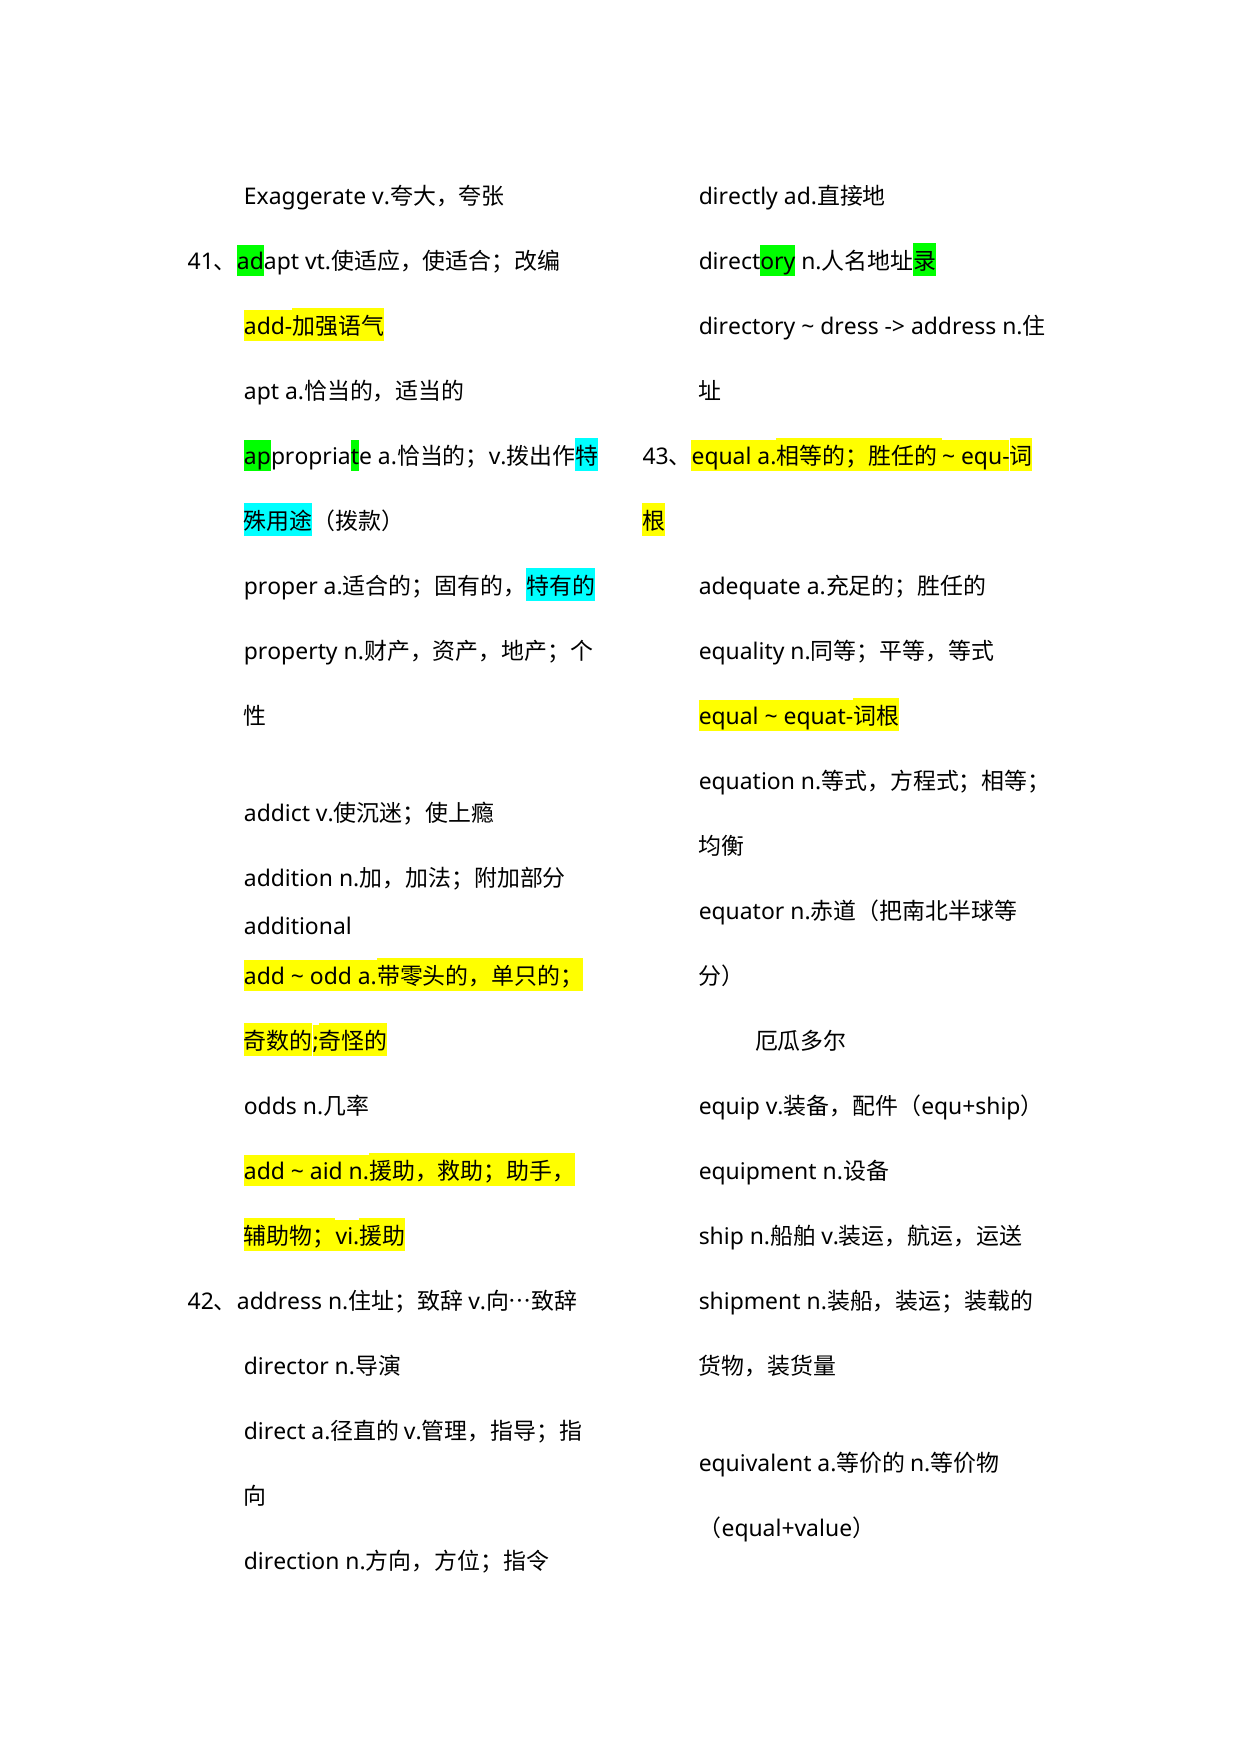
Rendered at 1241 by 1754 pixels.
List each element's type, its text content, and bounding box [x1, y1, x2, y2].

text equator n.赤道（把南北半球等分） [698, 877, 1053, 1007]
text 42、address n.住址；致辞 v.向…致辞 [187, 1267, 598, 1332]
text directly ad.直接地 [698, 162, 1053, 227]
text director n.导演 [244, 1332, 598, 1397]
text additional [244, 909, 598, 942]
text direction n.方向，方位；指令 [244, 1527, 598, 1592]
text addict v.使沉迷；使上瘾 [244, 779, 598, 844]
text ship n.船舶 v.装运，航运，运送 [698, 1202, 1053, 1267]
text add-加强语气 [244, 292, 598, 357]
text 41、adapt vt.使适应，使适合；改编 [187, 227, 598, 292]
text shipment n.装船，装运；装载的货物，装货量 [698, 1267, 1053, 1397]
text proper a.适合的；固有的，特有的 [244, 552, 598, 617]
text directory n.人名地址录 [698, 227, 1053, 292]
text apt a.恰当的，适当的 [244, 357, 598, 422]
text 厄瓜多尔 [755, 1007, 1053, 1072]
text equipment n.设备 [698, 1137, 1053, 1202]
text property n.财产，资产，地产；个性 [244, 617, 598, 747]
text appropriate a.恰当的；v.拨出作特殊用途（拨款） [244, 422, 598, 552]
text 43、equal a.相等的；胜任的 ~ equ-词根 [642, 422, 1053, 552]
text Exaggerate v.夸大，夸张 [244, 162, 598, 227]
text odds n.几率 [244, 1072, 598, 1137]
text adequate a.充足的；胜任的 [698, 552, 1053, 617]
text add ~ aid n.援助，救助；助手，辅助物；vi.援助 [244, 1137, 598, 1267]
text equip v.装备，配件（equ+ship） [698, 1072, 1053, 1137]
text equation n.等式，方程式；相等；均衡 [698, 747, 1053, 877]
text directory ~ dress -> address n.住址 [698, 292, 1053, 422]
text equivalent a.等价的n.等价物（equal+value） [698, 1429, 1053, 1559]
text direct a.径直的v.管理，指导；指向 [244, 1397, 598, 1527]
text equality n.同等；平等，等式 [698, 617, 1053, 682]
text addition n.加，加法；附加部分 [244, 844, 598, 909]
text equal ~ equat-词根 [698, 682, 1053, 747]
text add ~ odd a.带零头的，单只的；奇数的;奇怪的 [244, 942, 598, 1072]
